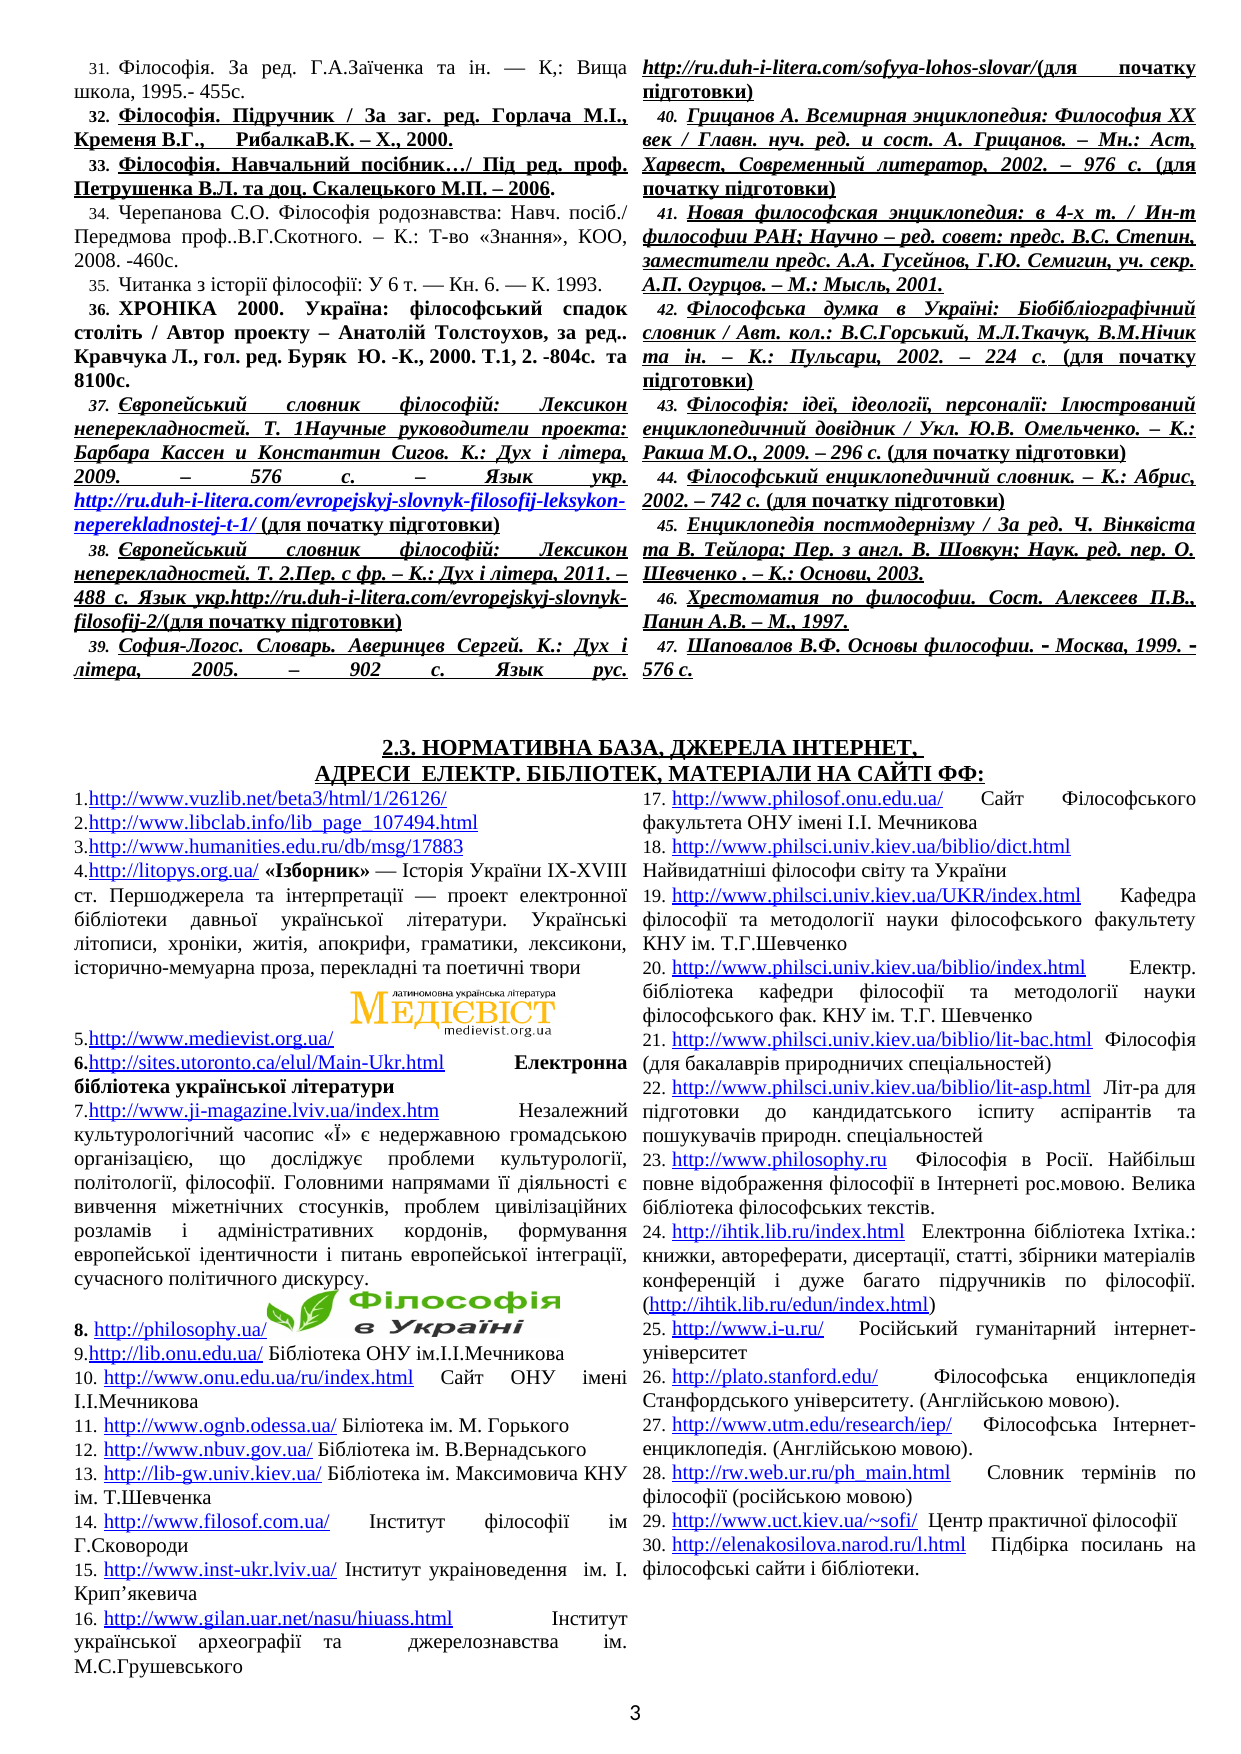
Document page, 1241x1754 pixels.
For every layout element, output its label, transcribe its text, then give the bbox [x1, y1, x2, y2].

list Філософія. Підручник / За заг. ред. Горлача М.І., Кременя В.Г., РибалкаВ.К. – Х., 2000. [74, 103, 628, 151]
list http://lib-gw.univ.kiev.ua/ Бібліотека ім. Максимовича КНУ ім. Т.Шевченка [74, 1461, 628, 1509]
list http://www.philosophy.ru Філософія в Росії. Найбільш повне відображення філософії в Інтернеті рос.мовою. Велика бібліотека філософських текстів. [642, 1147, 1196, 1219]
list http://www.philsci.univ.kiev.ua/biblio/dict.html Найвидатніші філософи світу та України [642, 834, 1196, 882]
list http://www.ji-magazine.lviv.ua/index.htm Незалежний культурологічний часопис «Ї» є недержавною громадською організацією, що досліджує проблеми культурології, політології, філософії. Головними напрямами її діяльності є вивчення міжетнічних стосунків, проблем цивілізаційних розламів і адміністративних кордонів, формування европейської ідентичности і питань европейської інтеграції, сучасного політичного дискурсу. [74, 1098, 628, 1290]
list http://www.filosof.com.ua/ Інститут філософії ім Г.Сковороди [74, 1509, 628, 1557]
list http://elenakosilova.narod.ru/l.html Підбірка посилань на філософські сайти і бібліотеки. [642, 1532, 1196, 1580]
list ХРОНІКА 2000. Україна: філософський спадок століть / Автор проекту – Анатолій Толстоухов, за ред.. Кравчука Л., гол. ред. Буряк Ю. -К., 2000. Т.1, 2. -804с. та 8100с. [74, 296, 628, 392]
list Філософська думка в Україні: Біобібліографічний словник / Авт. кол.: В.С.Горський, М.Л.Ткачук, В.М.Нічик та ін. – К.: Пульсари, 2002. – 224 с. (для початку підготовки) [642, 342, 1196, 365]
list http://www.onu.edu.ua/ru/index.html Сайт ОНУ імені І.І.Мечникова [74, 1365, 628, 1413]
list Новая философская энциклопедия: в 4-х т. / Ин-т философии РАН; Научно – ред. совет: предс. В.С. Степин, заместители предс. А.А. Гусейнов, Г.Ю. Семигин, уч. секр. А.П. Огурцов. – М.: Мысль, 2001. [642, 199, 1196, 244]
list http://lib.onu.edu.ua/ Бібліотека ОНУ ім.І.І.Мечникова [74, 1341, 628, 1365]
list Філософія: ідеї, ідеології, персоналії: Ілюстрований енциклопедичний довідник / Укл. Ю.В. Омельченко. – К.: Ракша М.О., 2009. – 296 с. (для початку підготовки) [642, 438, 1196, 464]
list http://www.philsci.univ.kiev.ua/biblio/index.html Електр. бібліотека кафедри філософії та методології науки філософського фак. КНУ ім. Т.Г. Шевченко [642, 955, 1196, 1027]
list http://ihtik.lib.ru/index.html Електронна бібліотека Іхтіка.: книжки, автореферати, дисертації, статті, збірники матеріалів конференцій і дуже багато підручників по філософії. (http://ihtik.lib.ru/edun/index.html) [642, 1219, 1196, 1316]
list http://rw.web.ur.ru/ph_main.html Словник термінів по філософії (російською мовою) [642, 1460, 1196, 1508]
list http://www.vuzlib.net/beta3/html/1/26126/ [74, 786, 628, 810]
picture [266, 1290, 560, 1337]
list http://www.philsci.univ.kiev.ua/biblio/lit-bac.html Філософія (для бакалаврів природничих спеціальностей) [642, 1027, 1196, 1075]
list Філософський енциклопедичний словник. – К.: Абрис, 2002. – 742 c. (для початку підготовки) [642, 464, 1196, 512]
list Філософія: ідеї, ідеології, персоналії: Ілюстрований енциклопедичний довідник / Укл. Ю.В. Омельченко. – К.: Ракша М.О., 2009. – 296 с. (для початку підготовки) [642, 392, 1196, 437]
list http://www.utm.edu/research/iep/ Філософська Інтернет- енциклопедія. (Англійською мовою). [642, 1412, 1196, 1460]
list Новая философская энциклопедия: в 4-х т. / Ин-т философии РАН; Научно – ред. совет: предс. В.С. Степин, заместители предс. А.А. Гусейнов, Г.Ю. Семигин, уч. секр. А.П. Огурцов. – М.: Мысль, 2001. [642, 270, 1196, 296]
list Європейський словник філософій: Лексикон неперекладностей. Т. 2.Пер. с фр. – К.: Дух і літера, 2011. – 488 с. Язык укр.http://ru.duh-i-litera.com/evropejskyj-slovnyk-filosofij-2/(для початку підготовки) [74, 536, 628, 581]
text АДРЕСИ ЕЛЕКТР. БІБЛІОТЕК, МАТЕРІАЛИ НА САЙТІ ФФ: [74, 760, 1196, 786]
list http://sites.utoronto.ca/elul/Main-Ukr.html Електронна бібліотека української літератури [74, 1049, 628, 1098]
list Енциклопедія постмодернізму / За ред. Ч. Вінквіста та В. Тейлора; Пер. з англ. В. Шовкун; Наук. ред. пер. О. Шевченко . – К.: Основи, 2003. [642, 512, 1196, 584]
list Хрестоматия по философии. Сост. Алексеев П.В., Панин А.В. – М., 1997. [642, 584, 1196, 633]
list София-Логос. Словарь. Аверинцев Сергей. К.: Дух і літера, 2005. – 902 с. Язык рус. http://ru.duh-i-litera.com/sofyya-lohos-slovar/(для початку підготовки) [74, 633, 628, 678]
list http://www.philsci.univ.kiev.ua/biblio/lit-asp.html Літ-ра для підготовки до кандидатського іспиту аспірантів та пошукувачів природн. спеціальностей [642, 1075, 1196, 1147]
list София-Логос. Словарь. Аверинцев Сергей. К.: Дух і літера, 2005. – 902 с. Язык рус. http://ru.duh-i-litera.com/sofyya-lohos-slovar/(для початку підготовки) [642, 77, 1196, 103]
list http://www.humanities.edu.ru/db/msg/17883 [74, 834, 628, 858]
list Грицанов А. Всемирная энциклопедия: Философия ХХ век / Главн. нуч. ред. и сост. А. Грицанов. – Мн.: Аст, Харвест, Современный литератор, 2002. – 976 с. (для початку підготовки) [642, 149, 1196, 172]
list http://www.philosof.onu.edu.ua/ Сайт Філософського факультета ОНУ імені І.І. Mечникова [642, 786, 1196, 834]
list Новая философская энциклопедия: в 4-х т. / Ин-т философии РАН; Научно – ред. совет: предс. В.С. Степин, заместители предс. А.А. Гусейнов, Г.Ю. Семигин, уч. секр. А.П. Огурцов. – М.: Мысль, 2001. [642, 245, 1196, 269]
list Європейський словник філософій: Лексикон неперекладностей. Т. 2.Пер. с фр. – К.: Дух і літера, 2011. – 488 с. Язык укр.http://ru.duh-i-litera.com/evropejskyj-slovnyk-filosofij-2/(для початку підготовки) [74, 607, 628, 633]
list Черепанова С.О. Філософія родознавства: Навч. посіб./ Передмова проф..В.Г.Скотного. – К.: Т-во «Знання», КОО, 2008. -460с. [74, 199, 628, 272]
list Філософська думка в Україні: Біобібліографічний словник / Авт. кол.: В.С.Горський, М.Л.Ткачук, В.М.Нічик та ін. – К.: Пульсари, 2002. – 224 с. (для початку підготовки) [642, 296, 1196, 341]
list http://plato.stanford.edu/ Філософська енциклопедія Станфордського університету. (Англійською мовою). [642, 1364, 1196, 1412]
list Філософія. Навчальний посібник…/ Під ред. проф. Петрушенка В.Л. та доц. Скалецького М.П. – 2006. [74, 151, 628, 199]
list http://www.ognb.odessa.ua/ Біліотека ім. М. Горького [74, 1413, 628, 1437]
list http://www.philsci.univ.kiev.ua/UKR/index.html Кафедра філософії та методології науки філософського факультету КHУ ім. Т.Г.Шевченко [642, 882, 1196, 955]
list http://www.i-u.ru/ Російський гуманітарний інтернет-університет [642, 1316, 1196, 1364]
list Філософія. За ред. Г.А.Заїченка та ін. — К,: Вища школа, 1995.- 455с. [74, 55, 628, 103]
list Шаповалов В.Ф. Основы философии. Москва, 1999. 576 с. [642, 633, 1196, 681]
list http://www.libclab.info/lib_page_107494.html [74, 810, 628, 834]
list Європейський словник філософій: Лексикон неперекладностей. Т. 2.Пер. с фр. – К.: Дух і літера, 2011. – 488 с. Язык укр.http://ru.duh-i-litera.com/evropejskyj-slovnyk-filosofij-2/(для початку підготовки) [74, 583, 628, 605]
picture [338, 978, 566, 1045]
list http://www.gilan.uar.net/nasu/hiuass.html Інститут української археографiї та джерелознавства ім. М.С.Грушевського [74, 1605, 628, 1678]
list http://www.uct.kiev.ua/~sofi/ Центр практичної філософії [642, 1508, 1196, 1532]
list Читанка з історії філософії: У 6 т. — Кн. 6. — К. 1993. [74, 272, 628, 296]
text 2.3. НОРМАТИВНА БАЗА, ДЖЕРЕЛА ІНТЕРНЕТ, [74, 733, 1196, 760]
list http://www.nbuv.gov.ua/ Бібліотека ім. В.Вернадського [74, 1437, 628, 1461]
list Філософська думка в Україні: Біобібліографічний словник / Авт. кол.: В.С.Горський, М.Л.Ткачук, В.М.Нічик та ін. – К.: Пульсари, 2002. – 224 с. (для початку підготовки) [642, 366, 1196, 392]
list София-Логос. Словарь. Аверинцев Сергей. К.: Дух і літера, 2005. – 902 с. Язык рус. http://ru.duh-i-litera.com/sofyya-lohos-slovar/(для початку підготовки) [642, 55, 1196, 76]
list http://litopys.org.ua/ «Ізборник» — Історія України IX-XVIII ст. Першоджерела та інтерпретації — проект електронної бібліотеки давньої української літератури. Українські літописи, хроніки, житія, апокрифи, граматики, лексикони, історично-мемуарна проза, перекладні та поетичні твори [74, 858, 628, 979]
list http://www.inst-ukr.lviv.ua/ Інститут украіноведення ім. І. Крип’якевича [74, 1557, 628, 1605]
list Європейський словник філософій: Лексикон неперекладностей. Т. 1Научные руководители проекта: Барбара Кассен и Константин Сигов. К.: Дух і літера, 2009. – 576 с. – Язык укр. http://ru.duh-i-litera.com/evropejskyj-slovnyk-filosofij-leksykon-neperekladnostej-t-1/ (для початку підготовки) [74, 486, 628, 536]
list Європейський словник філософій: Лексикон неперекладностей. Т. 1Научные руководители проекта: Барбара Кассен и Константин Сигов. К.: Дух і літера, 2009. – 576 с. – Язык укр. http://ru.duh-i-litera.com/evropejskyj-slovnyk-filosofij-leksykon-neperekladnostej-t-1/ (для початку підготовки) [74, 392, 628, 437]
list Грицанов А. Всемирная энциклопедия: Философия ХХ век / Главн. нуч. ред. и сост. А. Грицанов. – Мн.: Аст, Харвест, Современный литератор, 2002. – 976 с. (для початку підготовки) [642, 103, 1196, 148]
list Грицанов А. Всемирная энциклопедия: Философия ХХ век / Главн. нуч. ред. и сост. А. Грицанов. – Мн.: Аст, Харвест, Современный литератор, 2002. – 976 с. (для початку підготовки) [642, 174, 1196, 199]
